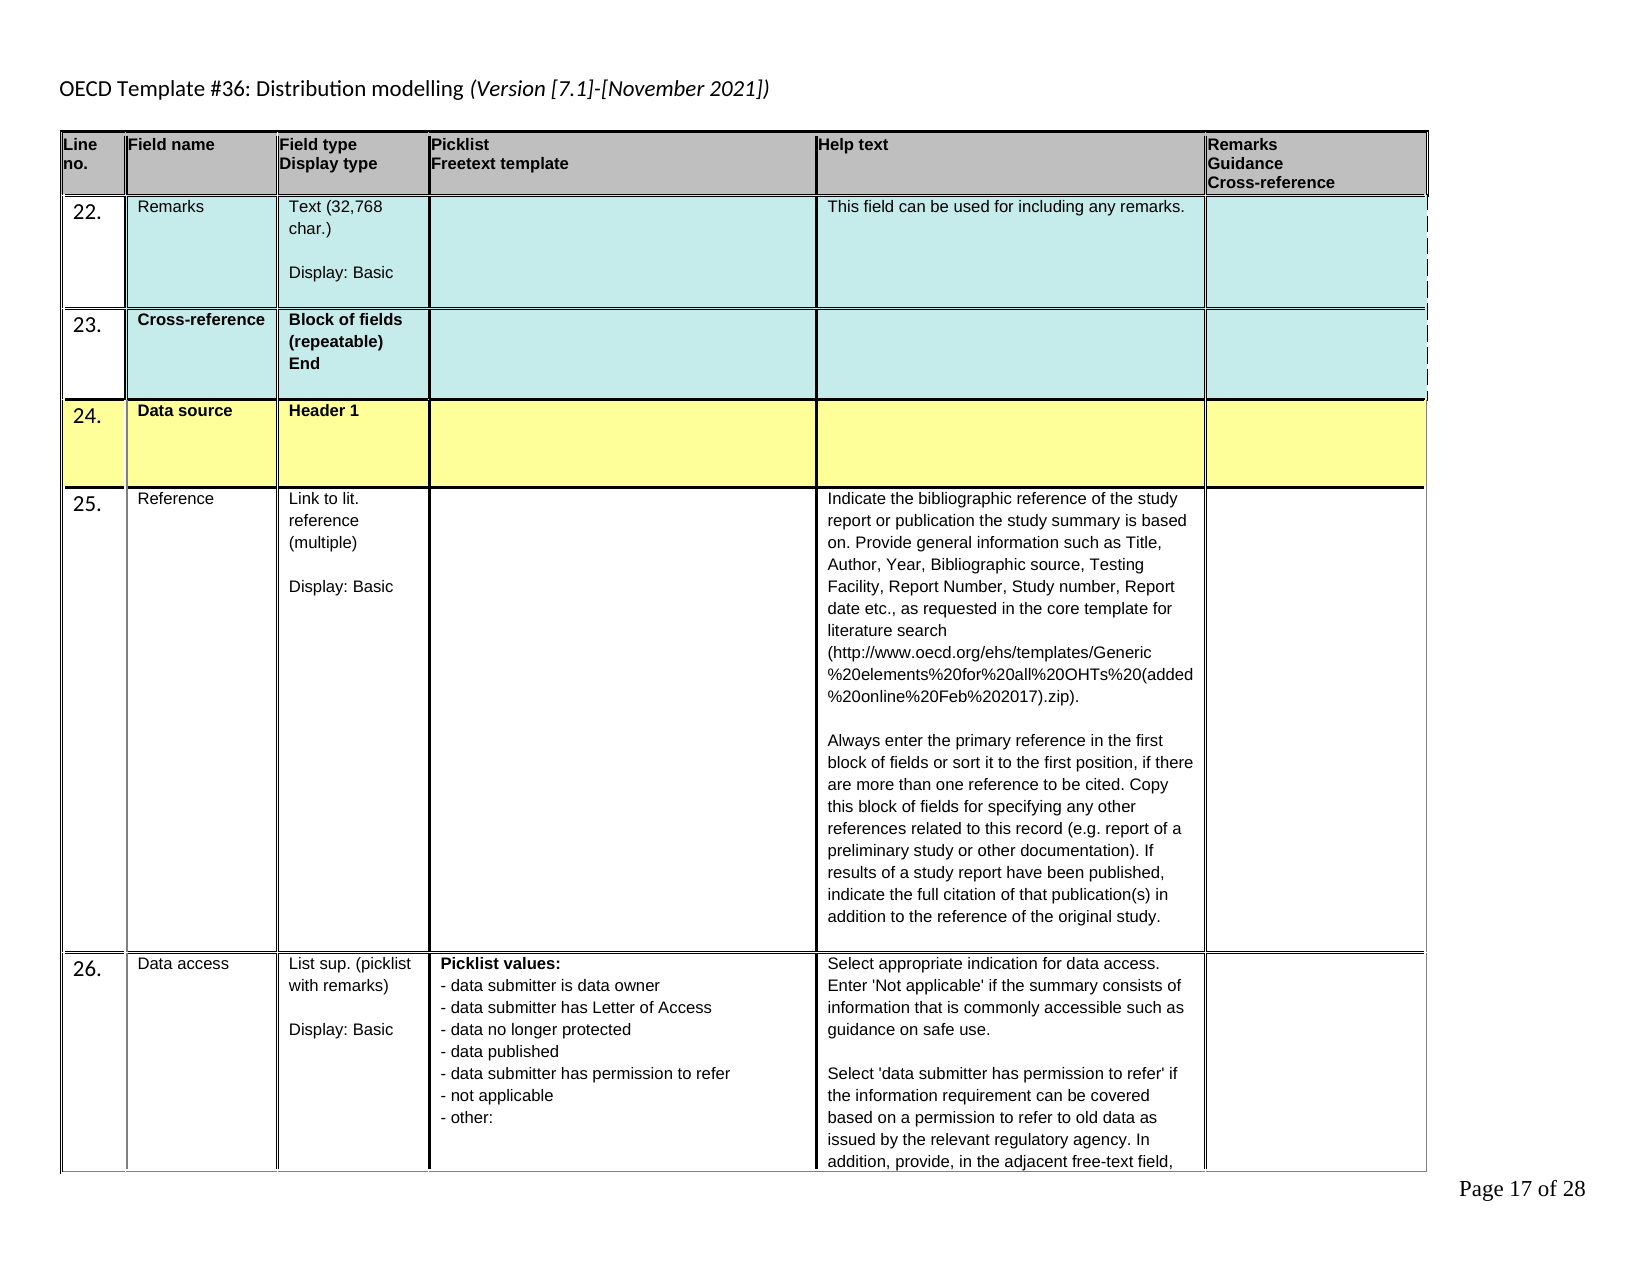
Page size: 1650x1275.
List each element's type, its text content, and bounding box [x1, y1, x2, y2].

table_cell This field can be used for including any remarks. [818, 197, 1204, 307]
table_header Picklist Freetext template [429, 133, 816, 194]
table_cell [1207, 486, 1426, 951]
table_cell [431, 310, 815, 398]
table_header Remarks Guidance Cross-reference [1206, 133, 1426, 194]
table_cell [431, 197, 815, 307]
table_cell Data access [126, 954, 277, 1171]
table_cell [1207, 398, 1427, 486]
table_cell [431, 401, 815, 486]
table_cell [1206, 194, 1427, 307]
table_cell Block of fields (repeatable) End [279, 310, 428, 398]
table_header Field type Display type [278, 132, 429, 194]
table_header Field name [126, 133, 277, 194]
table_cell [818, 310, 1204, 398]
table_cell [61, 194, 126, 307]
table_header Line no. [63, 132, 126, 194]
table_cell Text (32,768 char.) Display: Basic [279, 197, 428, 307]
table_header Help text [816, 133, 1206, 194]
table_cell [816, 954, 1206, 1171]
table_cell Header 1 [279, 401, 428, 486]
table_cell Link to lit. reference (multiple) Display: Basic [279, 489, 428, 951]
table_cell [61, 307, 126, 398]
table_cell Reference [128, 489, 276, 951]
table_cell [431, 489, 815, 951]
table_cell Remarks [128, 197, 276, 307]
table_cell [1206, 307, 1427, 398]
table_cell Indicate the bibliographic reference of the study report or publication the study summary is based on. Provide general information such as Title, Author, Year, Bibliographic source, Testing Facility, Report Number, Study number, Report date etc., as requested in the core template for literature search (http://www.oecd.org/ehs/templates/Generic%20elements%20for%20all%20OHTs%20(added%20online%20Feb%202017).zip). Always enter the primary reference in the first block of fields or sort it to the first position, if there are more than one reference to be cited. Copy this block of fields for specifying any other references related to this record (e.g. report of a preliminary study or other documentation). If results of a study report have been published, indicate the full citation of that publication(s) in addition to the reference of the original study. [818, 489, 1204, 951]
table_cell [61, 398, 124, 486]
table_cell [61, 951, 126, 1171]
table_cell Cross-reference [128, 310, 276, 398]
table_cell [1206, 951, 1427, 1171]
table_cell Data source [128, 401, 276, 486]
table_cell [429, 954, 816, 1171]
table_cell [278, 954, 429, 1171]
table_cell [818, 401, 1204, 486]
table_cell [63, 486, 124, 951]
